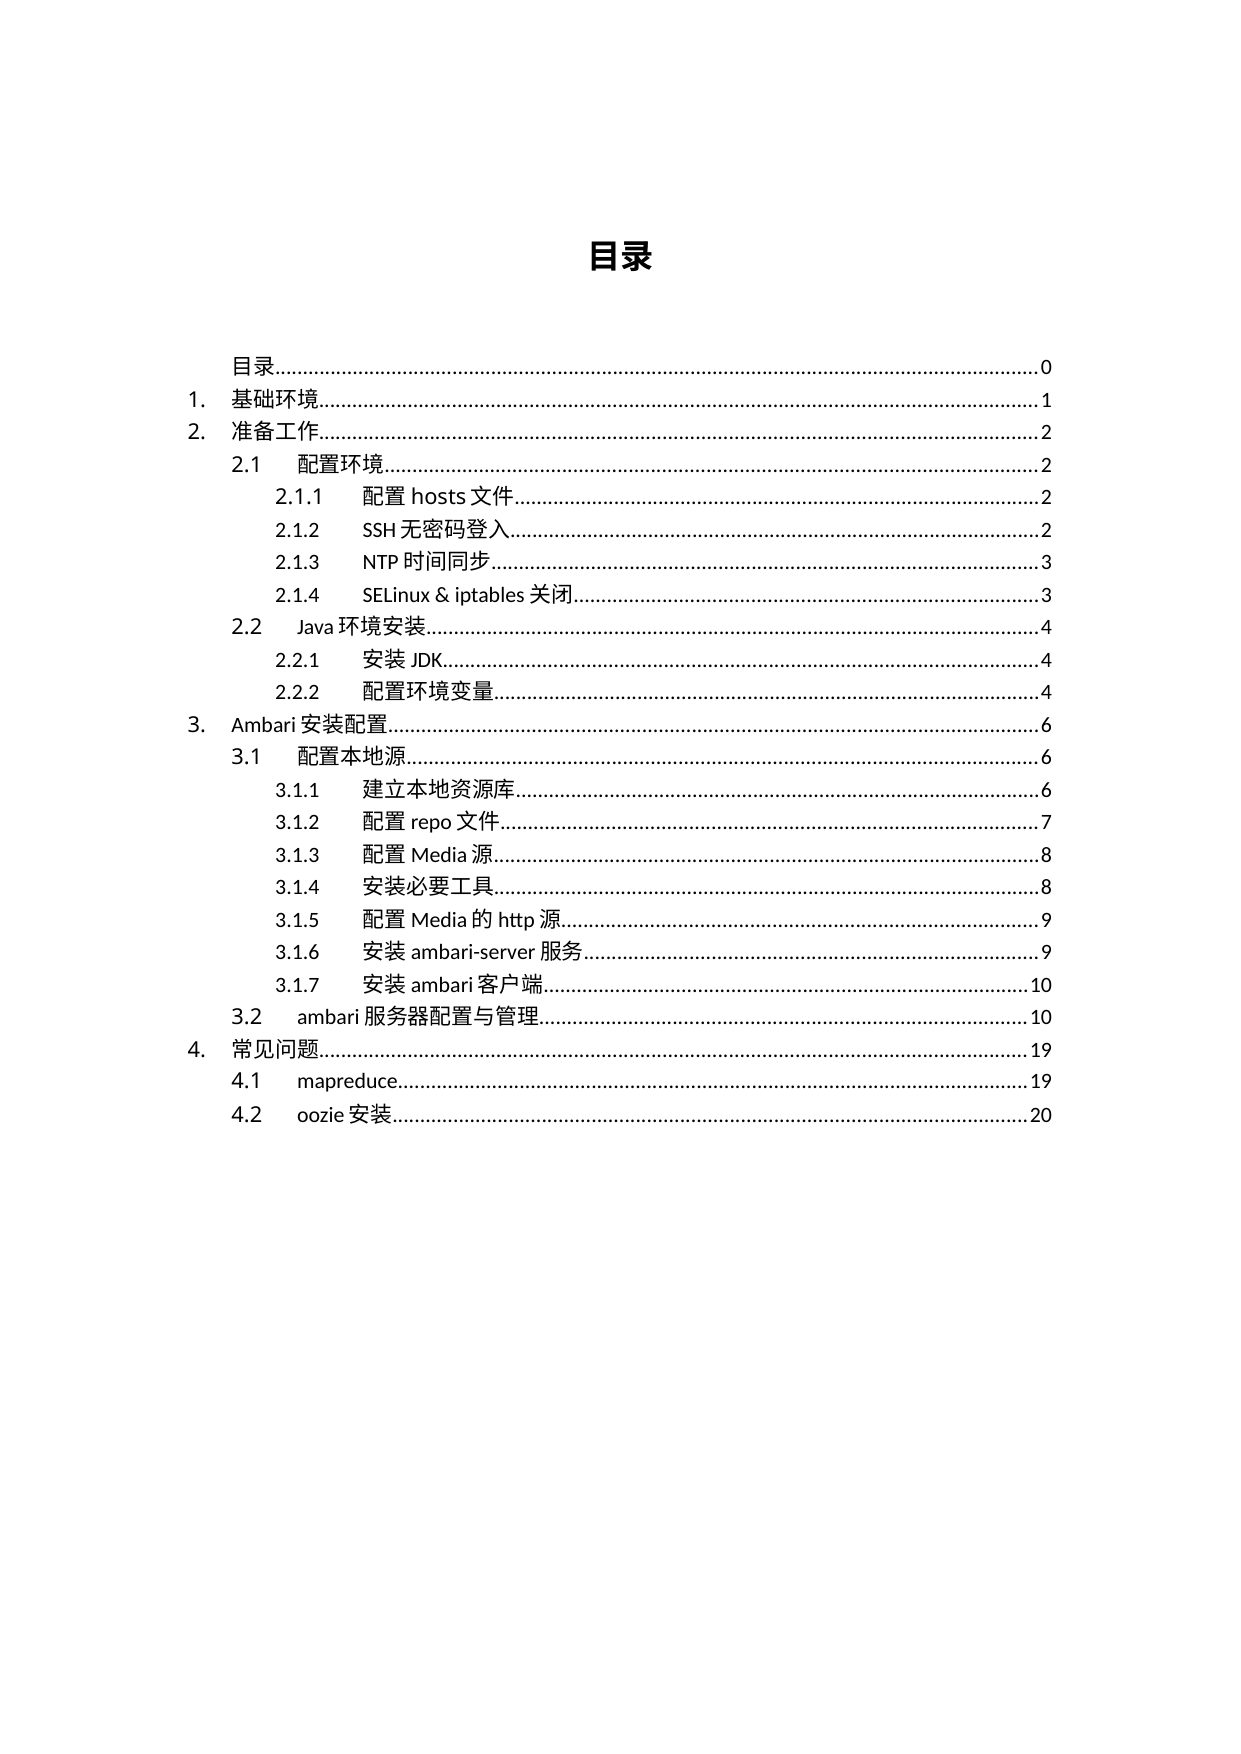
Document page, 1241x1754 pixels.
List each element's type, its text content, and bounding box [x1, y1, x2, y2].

text 3.1.2 配置repo文件 7 [275, 804, 1053, 836]
text 4.1 mapreduce 19 [231, 1064, 1053, 1096]
text 2.2.1 安装JDK 4 [275, 641, 1053, 674]
text 3.1.1 建立本地资源库 6 [275, 771, 1053, 804]
text 3.1.5 配置Media的http源 9 [275, 901, 1053, 934]
text 2.1.3 NTP 时间同步 3 [275, 544, 1053, 576]
text 目录 0 [231, 349, 1053, 381]
text 3. Ambari安装配置 6 [187, 706, 1053, 739]
text 2.2.2 配置环境变量 4 [275, 674, 1053, 706]
text 2.1 配置环境 2 [231, 446, 1053, 479]
text 2. 准备工作 2 [187, 414, 1053, 446]
text 2.1.1 配置hosts文件 2 [275, 479, 1053, 511]
text 1. 基础环境 1 [187, 381, 1053, 414]
text 3.1.4 安装必要工具 8 [275, 869, 1053, 901]
text 4.2 oozie安装 20 [231, 1096, 1053, 1129]
text 4. 常见问题 19 [187, 1031, 1053, 1064]
text 2.2 Java环境安装 4 [231, 609, 1053, 641]
text 3.1.6 安装ambari-server服务 9 [275, 934, 1053, 966]
text 3.1.3 配置Media源 8 [275, 836, 1053, 869]
text 2.1.4 SELinux & iptables 关闭 3 [275, 576, 1053, 609]
subtitle 目录 [187, 222, 1053, 287]
text 3.1.7 安装ambari客户端 10 [275, 966, 1053, 999]
text 3.2 ambari服务器配置与管理 10 [231, 999, 1053, 1031]
text 2.1.2 SSH无密码登入 2 [275, 511, 1053, 544]
text 3.1 配置本地源 6 [231, 739, 1053, 771]
